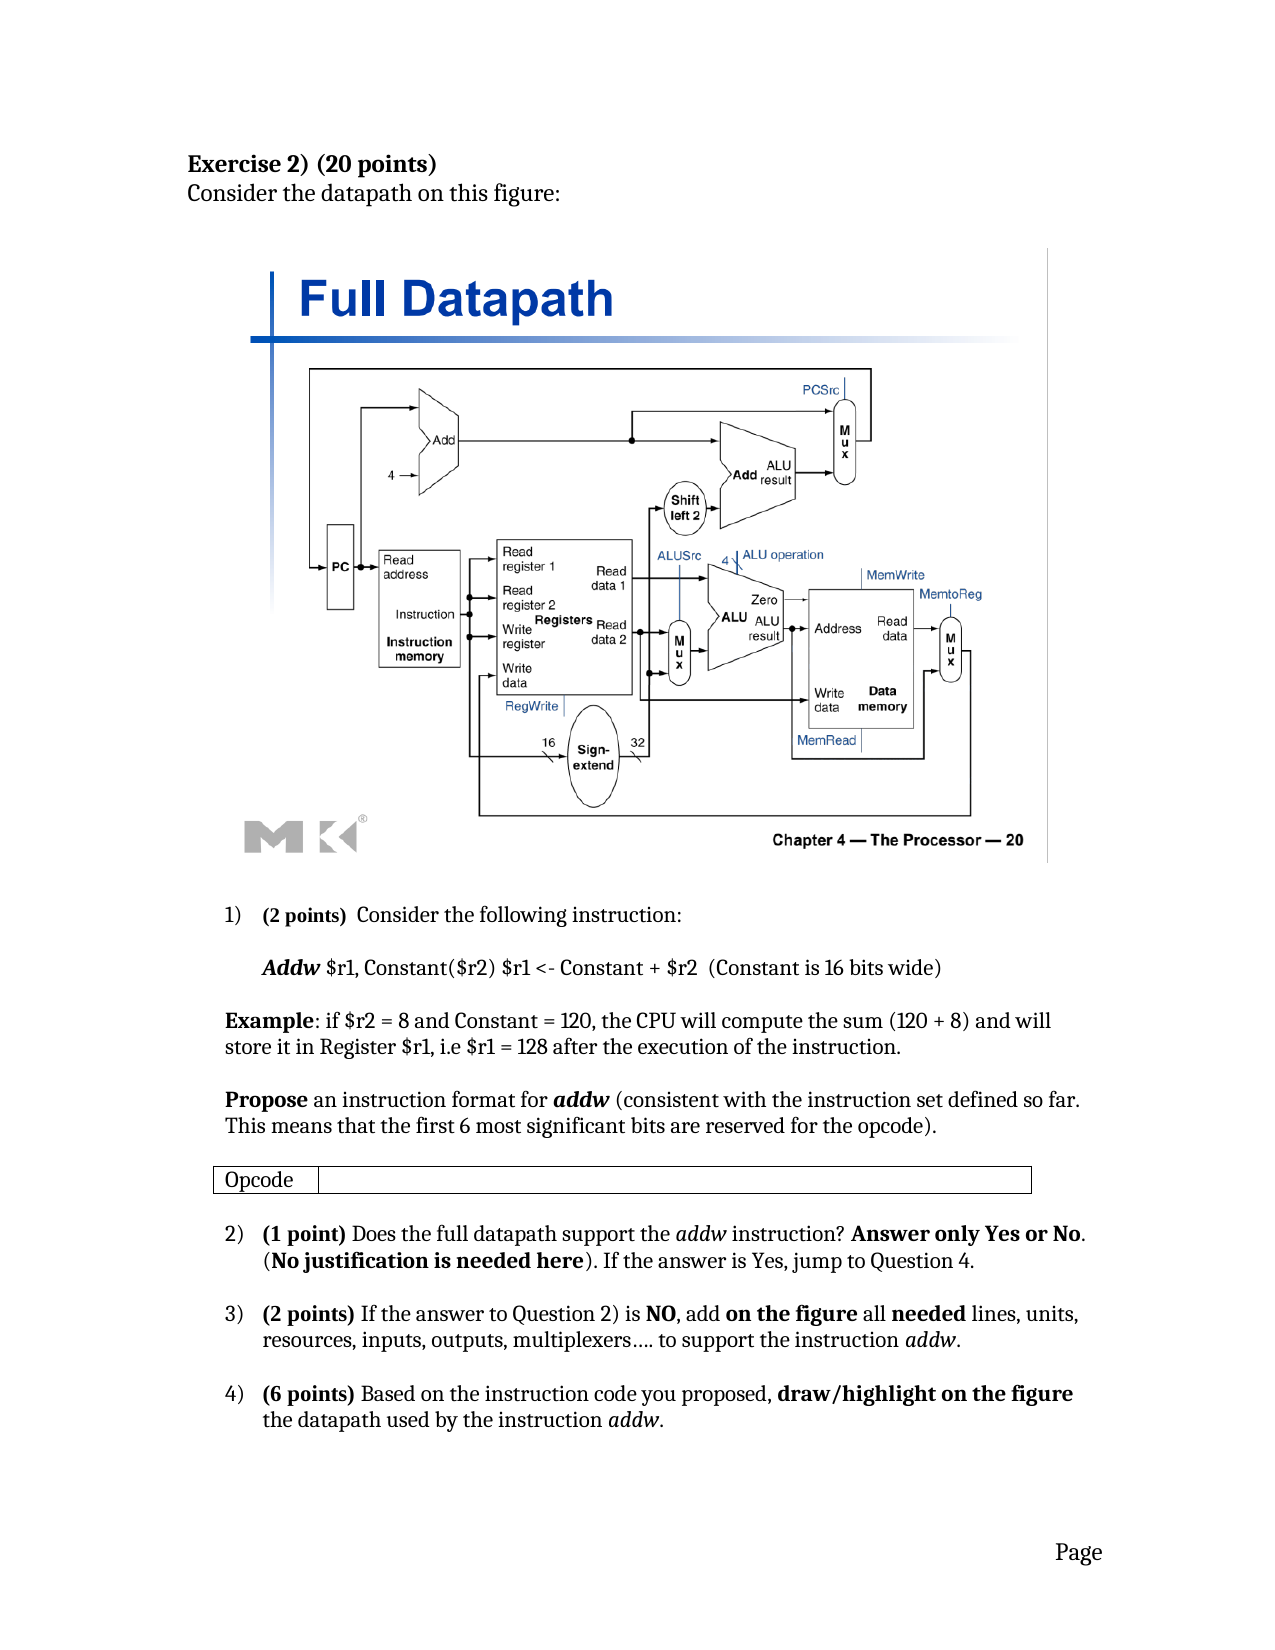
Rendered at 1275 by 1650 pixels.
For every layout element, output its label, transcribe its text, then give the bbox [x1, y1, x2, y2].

text Exercise 2) (20 points) [187, 150, 1087, 179]
table_header [319, 1167, 1031, 1193]
text Consider the datapath on this figure: [187, 179, 1087, 207]
list (6 points) Based on the instruction code you proposed, draw/highlight on the figure the datapath used by the instruction addw. [225, 1380, 1087, 1433]
list (2 points) Consider the following instruction: [225, 902, 1087, 928]
list (1 point) Does the full datapath support the addw instruction? Answer only Yes or No. (No justification is needed here). If the answer is Yes, jump to Question 4. [225, 1220, 1087, 1274]
table_header Opcode [214, 1167, 318, 1193]
text Propose an instruction format for addw (consistent with the instruction set defined so far. This means that the first 6 most significant bits are reserved for the opcode). [225, 1086, 1087, 1139]
text Example: if $r2 = 8 and Constant = 120, the CPU will compute the sum (120 + 8) and will store it in Register $r1, i.e $r1 = 128 after the execution of the instruction. [225, 1007, 1087, 1060]
list (2 points) If the answer to Question 2) is NO, add on the figure all needed lines, units, resources, inputs, outputs, multiplexers…. to support the instruction addw. [225, 1300, 1087, 1353]
text Addw $r1, Constant($r2) $r1 <- Constant + $r2 (Constant is 16 bits wide) [262, 955, 1087, 981]
